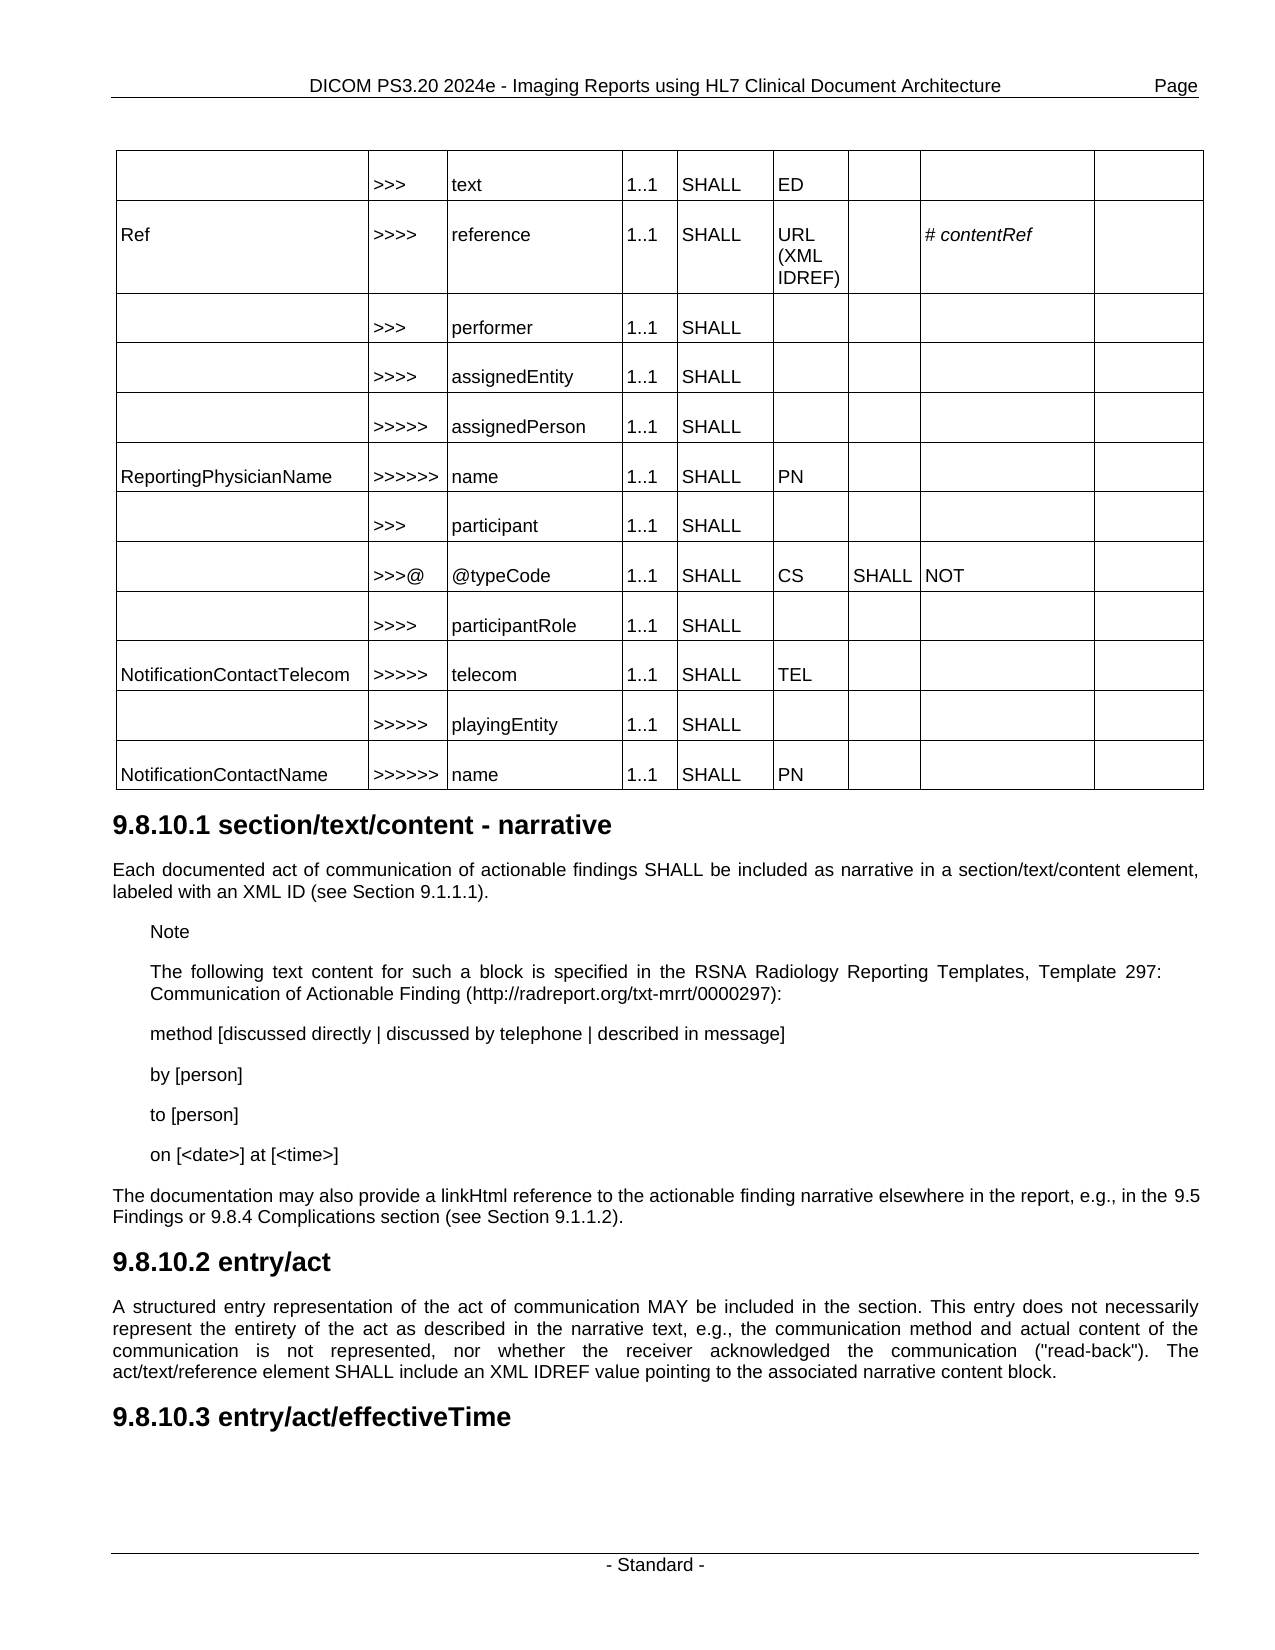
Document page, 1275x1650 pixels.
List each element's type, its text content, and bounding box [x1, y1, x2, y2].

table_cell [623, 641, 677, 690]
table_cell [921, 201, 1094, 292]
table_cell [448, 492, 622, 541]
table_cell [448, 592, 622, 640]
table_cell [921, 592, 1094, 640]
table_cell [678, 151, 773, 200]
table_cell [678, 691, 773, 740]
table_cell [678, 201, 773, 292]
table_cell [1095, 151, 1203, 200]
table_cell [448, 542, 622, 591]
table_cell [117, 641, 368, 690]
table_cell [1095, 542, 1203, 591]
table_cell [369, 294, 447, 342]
text 9.8.10.1 section/text/content - narrative [112, 809, 1200, 840]
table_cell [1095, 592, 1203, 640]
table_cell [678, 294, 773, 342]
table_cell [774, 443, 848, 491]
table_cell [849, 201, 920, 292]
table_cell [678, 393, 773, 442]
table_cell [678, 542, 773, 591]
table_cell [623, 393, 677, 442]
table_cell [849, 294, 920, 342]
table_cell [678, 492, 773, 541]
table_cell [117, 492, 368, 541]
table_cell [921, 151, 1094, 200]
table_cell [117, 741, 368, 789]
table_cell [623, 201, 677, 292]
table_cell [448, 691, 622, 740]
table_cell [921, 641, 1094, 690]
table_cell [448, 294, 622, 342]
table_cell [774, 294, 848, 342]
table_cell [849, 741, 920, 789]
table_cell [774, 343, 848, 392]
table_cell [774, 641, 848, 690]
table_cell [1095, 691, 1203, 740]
text A structured entry representation of the act of communication MAY be included in the section. This entry does not necessarily represent the entirety of the act as described in the narrative text, e.g., the communication method and actual content of the communication is not represented, nor whether the receiver acknowledged the communication ("read-back"). The act/text/reference element SHALL include an XML IDREF value pointing to the associated narrative content block. [112, 1296, 1200, 1383]
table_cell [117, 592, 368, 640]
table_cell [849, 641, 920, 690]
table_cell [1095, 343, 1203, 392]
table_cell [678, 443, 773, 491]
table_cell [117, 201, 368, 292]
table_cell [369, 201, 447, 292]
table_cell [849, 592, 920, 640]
text to [person] [150, 1104, 1162, 1125]
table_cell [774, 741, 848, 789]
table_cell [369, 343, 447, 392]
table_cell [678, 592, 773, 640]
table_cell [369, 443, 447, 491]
text The following text content for such a block is specified in the RSNA Radiology Reporting Templates, Template 297: Communication of Actionable Finding (http://​radreport.org/​txt-mrrt/​0000297): [150, 961, 1162, 1004]
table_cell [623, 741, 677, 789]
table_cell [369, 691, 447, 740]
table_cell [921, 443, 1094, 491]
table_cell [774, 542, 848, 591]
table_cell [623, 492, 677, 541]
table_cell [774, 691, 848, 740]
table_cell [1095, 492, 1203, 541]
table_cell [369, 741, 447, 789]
text on [<date>] at [<time>] [150, 1144, 1162, 1166]
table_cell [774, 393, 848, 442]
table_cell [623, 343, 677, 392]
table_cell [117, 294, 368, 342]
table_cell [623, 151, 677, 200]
text The documentation may also provide a linkHtml reference to the actionable finding narrative elsewhere in the report, e.g., in the 9.5 Findings or 9.8.4 Complications section (see Section 9.1.1.2). [112, 1184, 1200, 1228]
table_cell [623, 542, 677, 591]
text by [person] [150, 1063, 1162, 1085]
text Note [150, 921, 1162, 943]
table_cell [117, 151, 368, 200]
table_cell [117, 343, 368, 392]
text Each documented act of communication of actionable findings SHALL be included as narrative in a section/text/content element, labeled with an XML ID (see Section 9.1.1.1). [112, 859, 1200, 902]
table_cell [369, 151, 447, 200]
text 9.8.10.2 entry/act [112, 1246, 1200, 1278]
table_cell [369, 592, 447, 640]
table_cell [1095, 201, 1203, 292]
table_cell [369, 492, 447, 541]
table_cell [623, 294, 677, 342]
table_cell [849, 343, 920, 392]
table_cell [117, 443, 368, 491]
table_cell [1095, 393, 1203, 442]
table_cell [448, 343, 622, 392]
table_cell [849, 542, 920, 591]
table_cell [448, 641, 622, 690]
text method [discussed directly | discussed by telephone | described in message] [150, 1023, 1162, 1045]
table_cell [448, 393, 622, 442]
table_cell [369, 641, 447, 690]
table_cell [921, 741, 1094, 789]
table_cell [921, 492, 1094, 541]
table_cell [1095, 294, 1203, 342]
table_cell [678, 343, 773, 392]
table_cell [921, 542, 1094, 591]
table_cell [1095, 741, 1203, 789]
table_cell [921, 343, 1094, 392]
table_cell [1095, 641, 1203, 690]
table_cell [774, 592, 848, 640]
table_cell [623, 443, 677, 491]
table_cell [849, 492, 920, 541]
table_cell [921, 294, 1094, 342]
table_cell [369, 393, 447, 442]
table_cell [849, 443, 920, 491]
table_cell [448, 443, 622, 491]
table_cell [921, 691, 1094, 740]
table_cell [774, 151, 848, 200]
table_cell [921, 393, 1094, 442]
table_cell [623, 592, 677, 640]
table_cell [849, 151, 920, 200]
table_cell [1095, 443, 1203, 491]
text 9.8.10.3 entry/act/effectiveTime [112, 1401, 1200, 1433]
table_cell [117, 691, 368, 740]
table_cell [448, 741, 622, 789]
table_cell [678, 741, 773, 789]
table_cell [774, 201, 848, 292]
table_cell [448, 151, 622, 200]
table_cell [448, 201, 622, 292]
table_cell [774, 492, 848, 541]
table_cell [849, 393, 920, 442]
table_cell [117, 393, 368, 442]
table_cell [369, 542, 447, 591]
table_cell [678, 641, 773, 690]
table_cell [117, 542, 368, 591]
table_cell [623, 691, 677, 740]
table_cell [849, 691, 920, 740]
